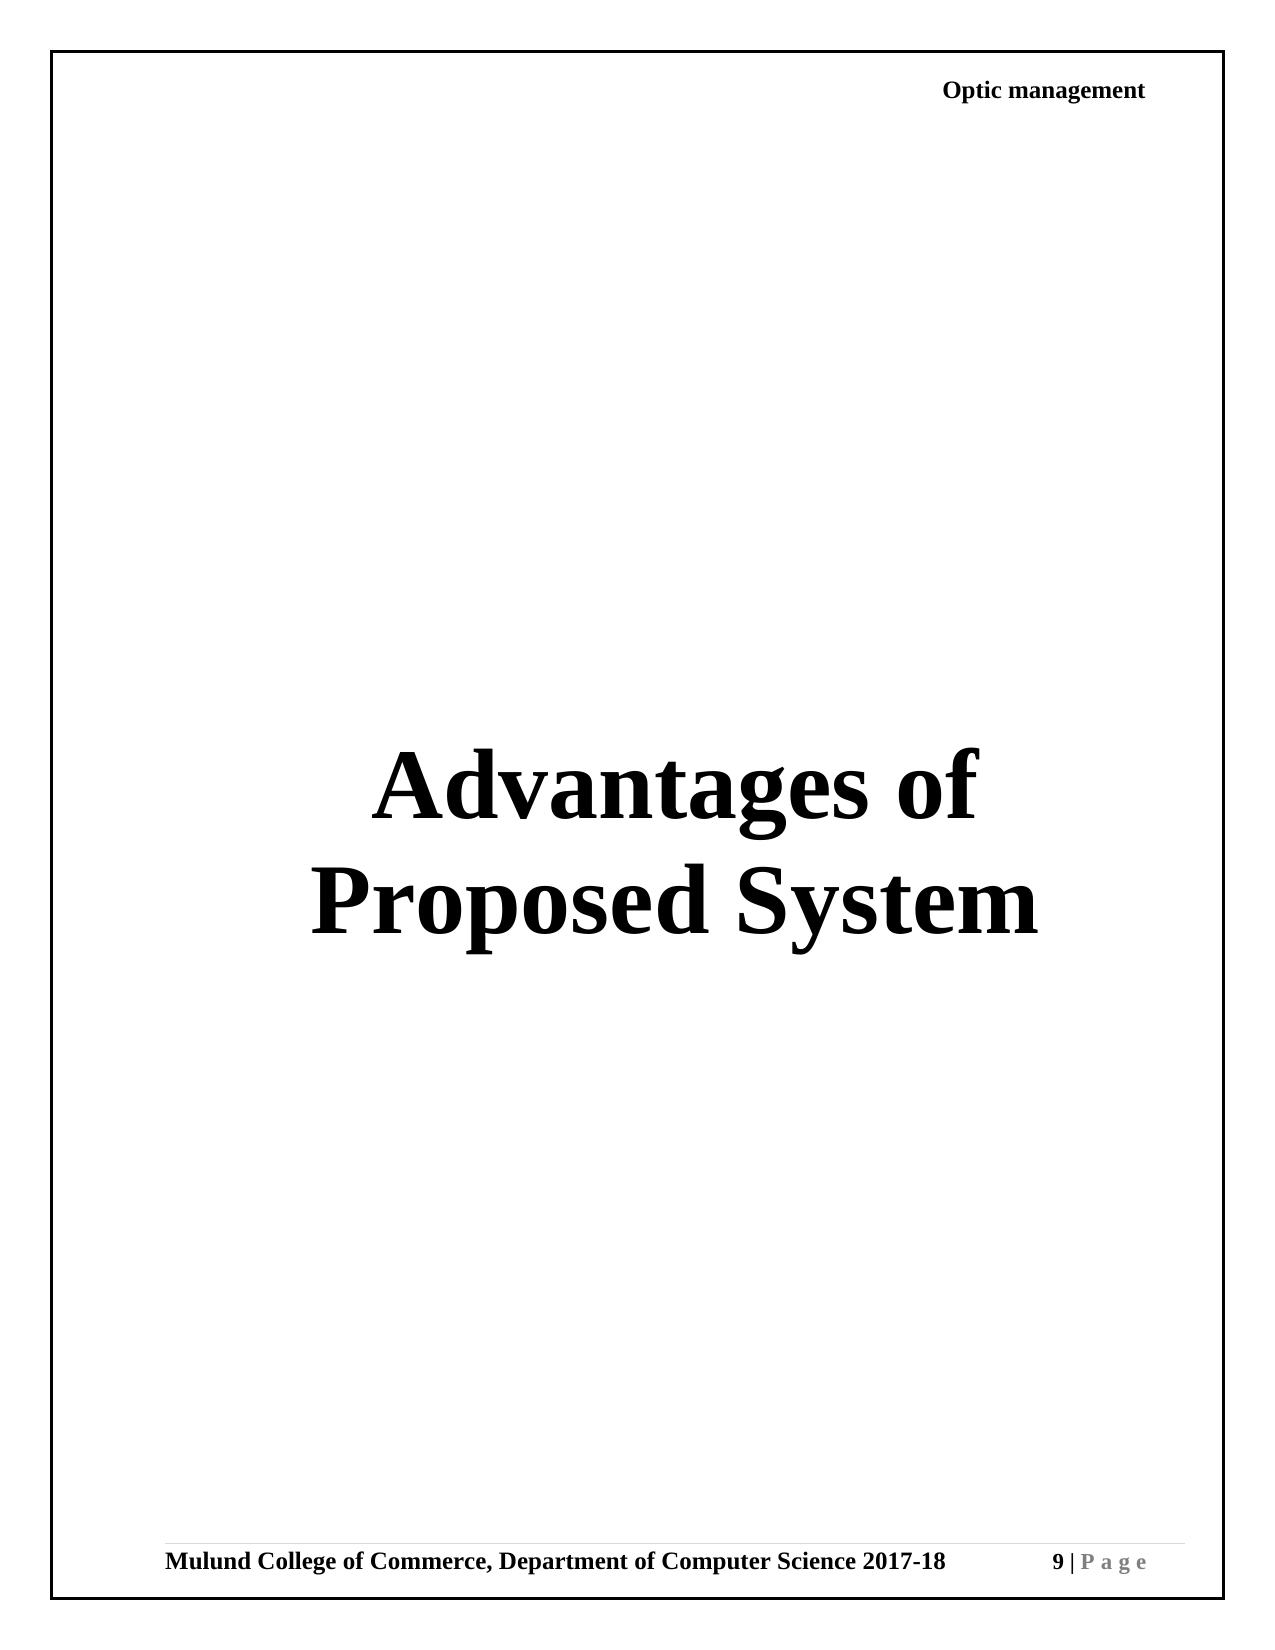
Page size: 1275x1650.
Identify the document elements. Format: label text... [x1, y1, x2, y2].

list Advantages of [165, 725, 1185, 840]
list Proposed System [165, 840, 1185, 955]
